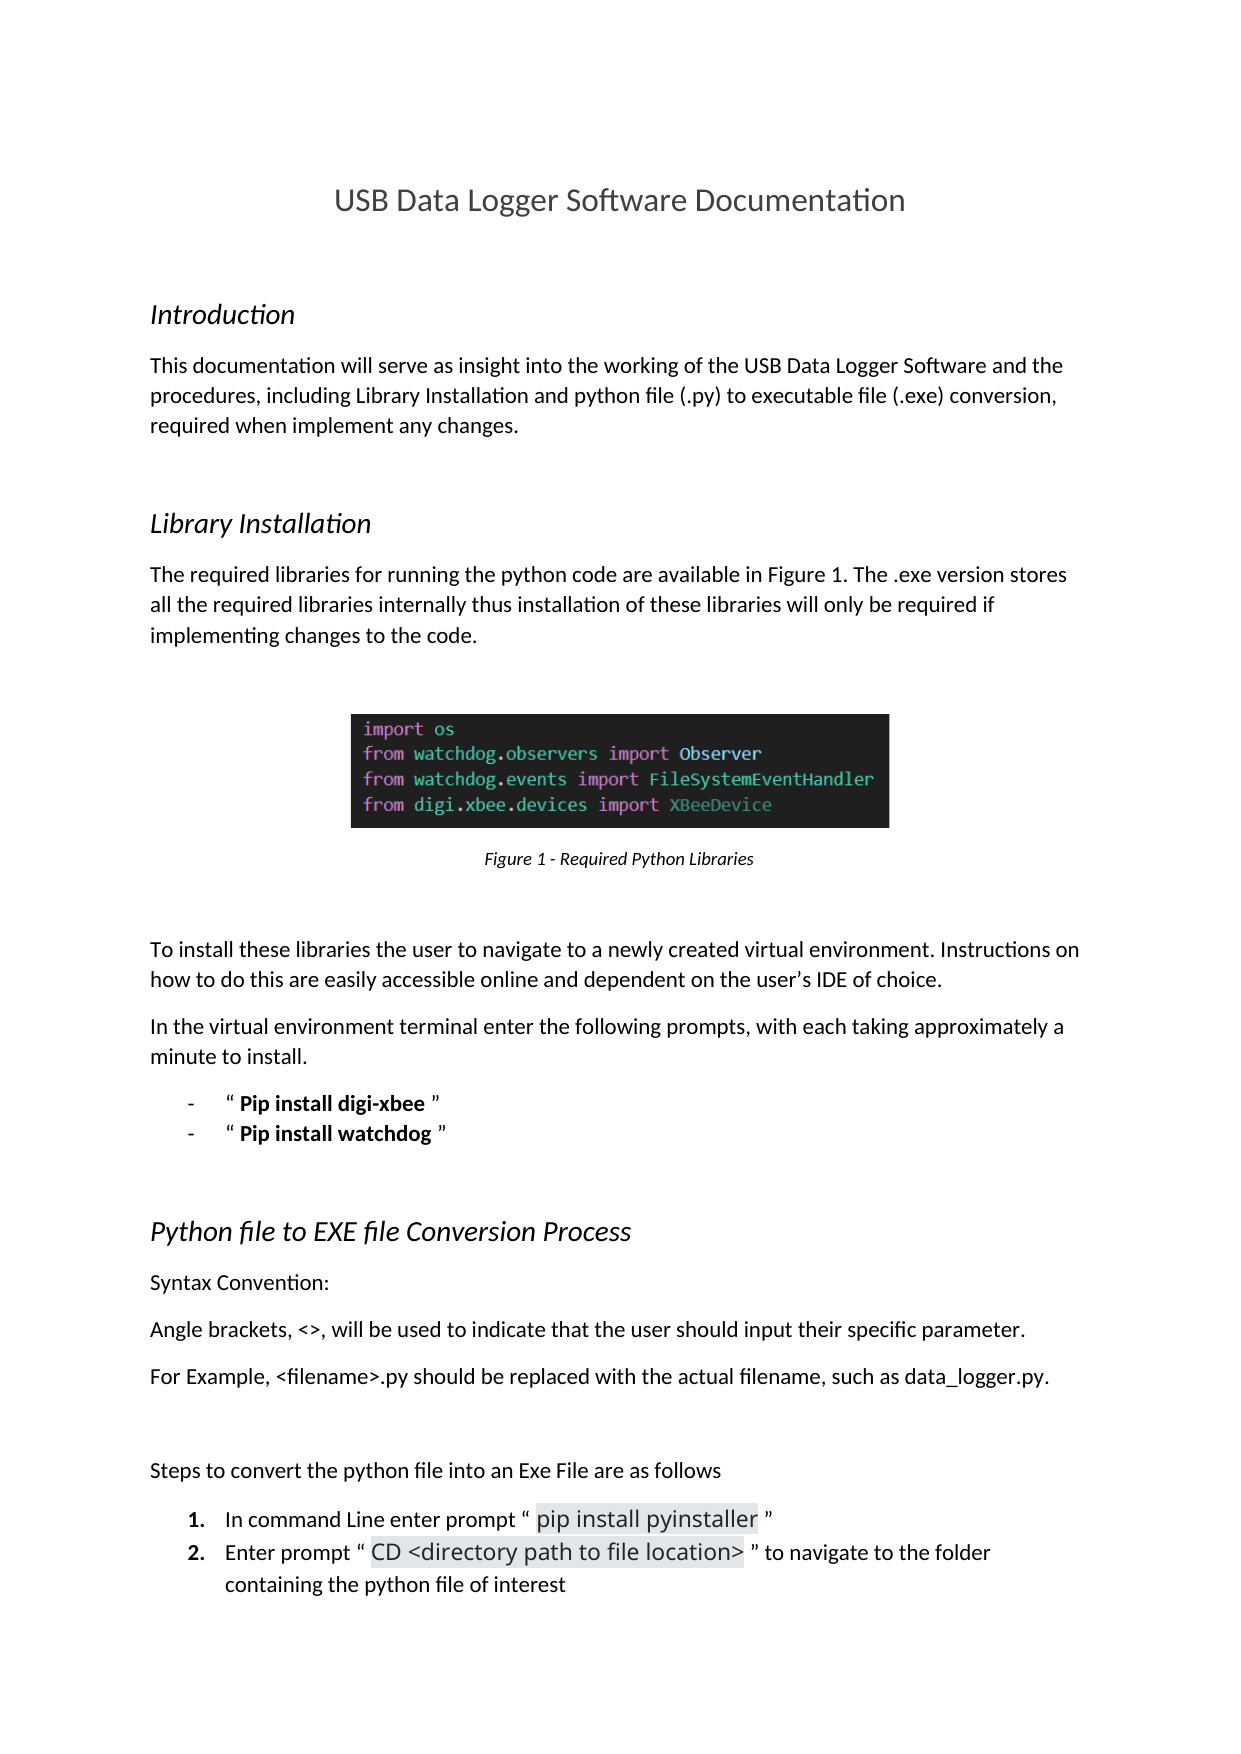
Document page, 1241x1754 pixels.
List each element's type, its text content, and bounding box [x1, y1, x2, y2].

text Figure 1 - Required Python Libraries [150, 847, 1090, 870]
text In the virtual environment terminal enter the following prompts, with each taking approximately a minute to install. [150, 1012, 1090, 1070]
text To install these libraries the user to navigate to a newly created virtual environment. Instructions on how to do this are easily accessible online and dependent on the user’s IDE of choice. [150, 935, 1090, 993]
text USB Data Logger Software Documentation [262, 179, 978, 220]
text Angle brackets, <>, will be used to indicate that the user should input their specific parameter. [150, 1315, 1090, 1343]
text Library Installation [150, 505, 1090, 541]
text Steps to convert the python file into an Exe File are as follows [150, 1456, 1090, 1484]
text This documentation will serve as insight into the working of the USB Data Logger Software and the procedures, including Library Installation and python file (.py) to executable file (.exe) conversion, required when implement any changes. [150, 351, 1090, 439]
list “ Pip install watchdog ” [187, 1119, 1090, 1147]
list “ Pip install digi-xbee ” [187, 1089, 1090, 1117]
text Introduction [150, 296, 1090, 332]
text Syntax Convention: [150, 1268, 1090, 1296]
list Enter prompt “ CD <directory path to file location> ” to navigate to the folder containing the python file of interest [187, 1536, 1090, 1598]
picture [350, 714, 890, 828]
text The required libraries for running the python code are available in Figure 1. The .exe version stores all the required libraries internally thus installation of these libraries will only be required if implementing changes to the code. [150, 560, 1090, 649]
text Python file to EXE file Conversion Process [150, 1213, 1090, 1249]
list In command Line enter prompt “ pip install pyinstaller ” [758, 1503, 1090, 1534]
list In command Line enter prompt “ pip install pyinstaller ” [187, 1503, 536, 1534]
text For Example, <filename>.py should be replaced with the actual filename, such as data_logger.py. [150, 1362, 1090, 1390]
